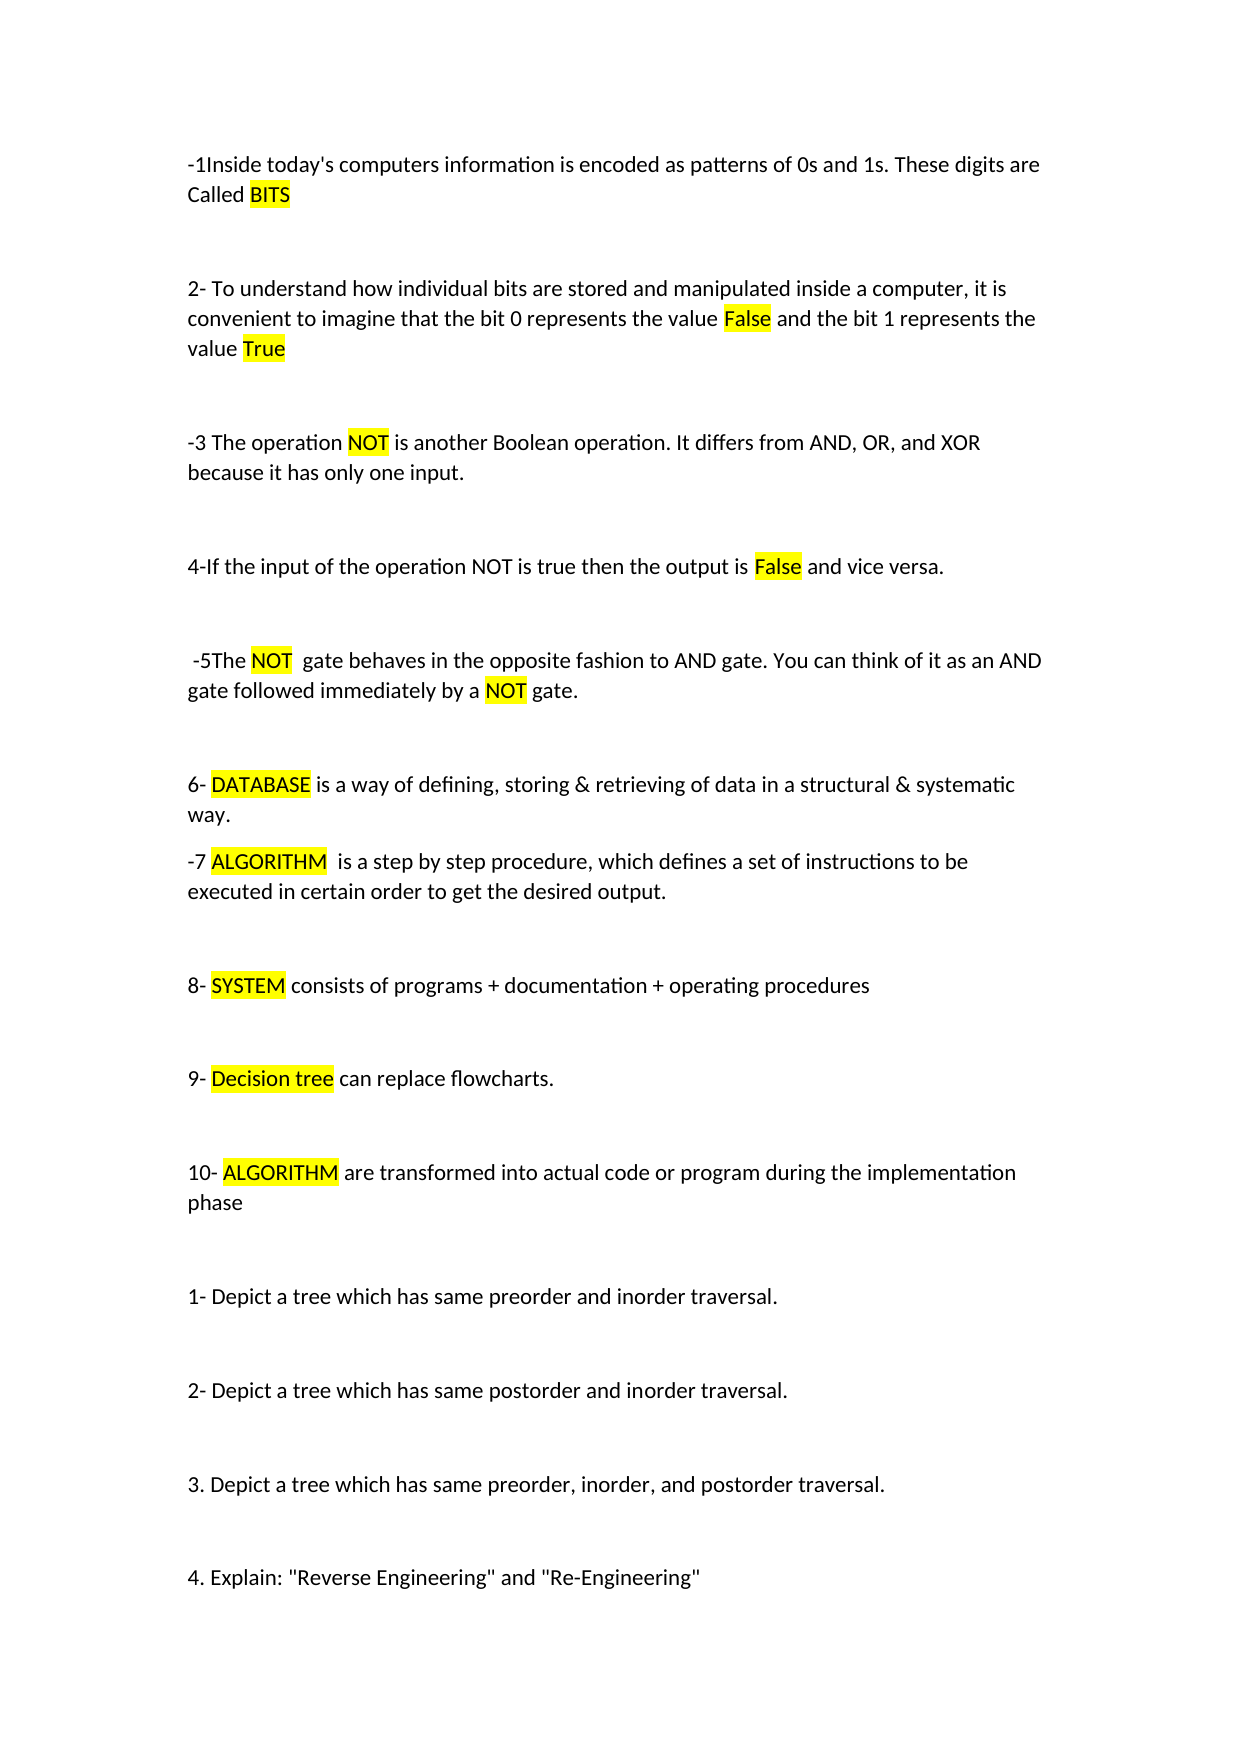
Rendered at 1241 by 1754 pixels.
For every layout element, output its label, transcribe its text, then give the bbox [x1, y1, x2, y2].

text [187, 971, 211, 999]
text 2- To understand how individual bits are stored and manipulated inside a computer, it is convenient to imagine that the bit 0 represents the value False and the bit 1 represents the value True [187, 274, 1053, 362]
text -1Inside today's computers information is encoded as patterns of 0s and 1s. These digits are Called BITS [187, 150, 1053, 208]
text 6- DATABASE is a way of defining, storing & retrieving of data in a structural & systematic way. [187, 770, 1053, 828]
text 1- Depict a tree which has same preorder and inorder traversal. [187, 1282, 1053, 1310]
text 2- Depict a tree which has same postorder and inorder traversal. [187, 1376, 1053, 1404]
text 8- SYSTEM consists of programs + documentation + operating procedures [286, 971, 1053, 999]
text 3. Depict a tree which has same preorder, inorder, and postorder traversal. [187, 1470, 1053, 1498]
text 4. Explain: "Reverse Engineering" and "Re-Engineering" [187, 1563, 1053, 1592]
text -7 ALGORITHM is a step by step procedure, which defines a set of instructions to be executed in certain order to get the desired output. [187, 847, 1053, 905]
text 10- ALGORITHM are transformed into actual code or program during the implementation phase [187, 1158, 1053, 1217]
text 9- Decision tree can replace flowcharts. [187, 1064, 1053, 1093]
text -5The NOT gate behaves in the opposite fashion to AND gate. You can think of it as an AND gate followed immediately by a NOT gate. [187, 646, 1053, 704]
text 4-If the input of the operation NOT is true then the output is False and vice versa. [187, 552, 755, 580]
text -3 The operation NOT is another Boolean operation. It differs from AND, OR, and XOR because it has only one input. [187, 428, 1053, 486]
text 4-If the input of the operation NOT is true then the output is False and vice versa. [802, 552, 1053, 580]
